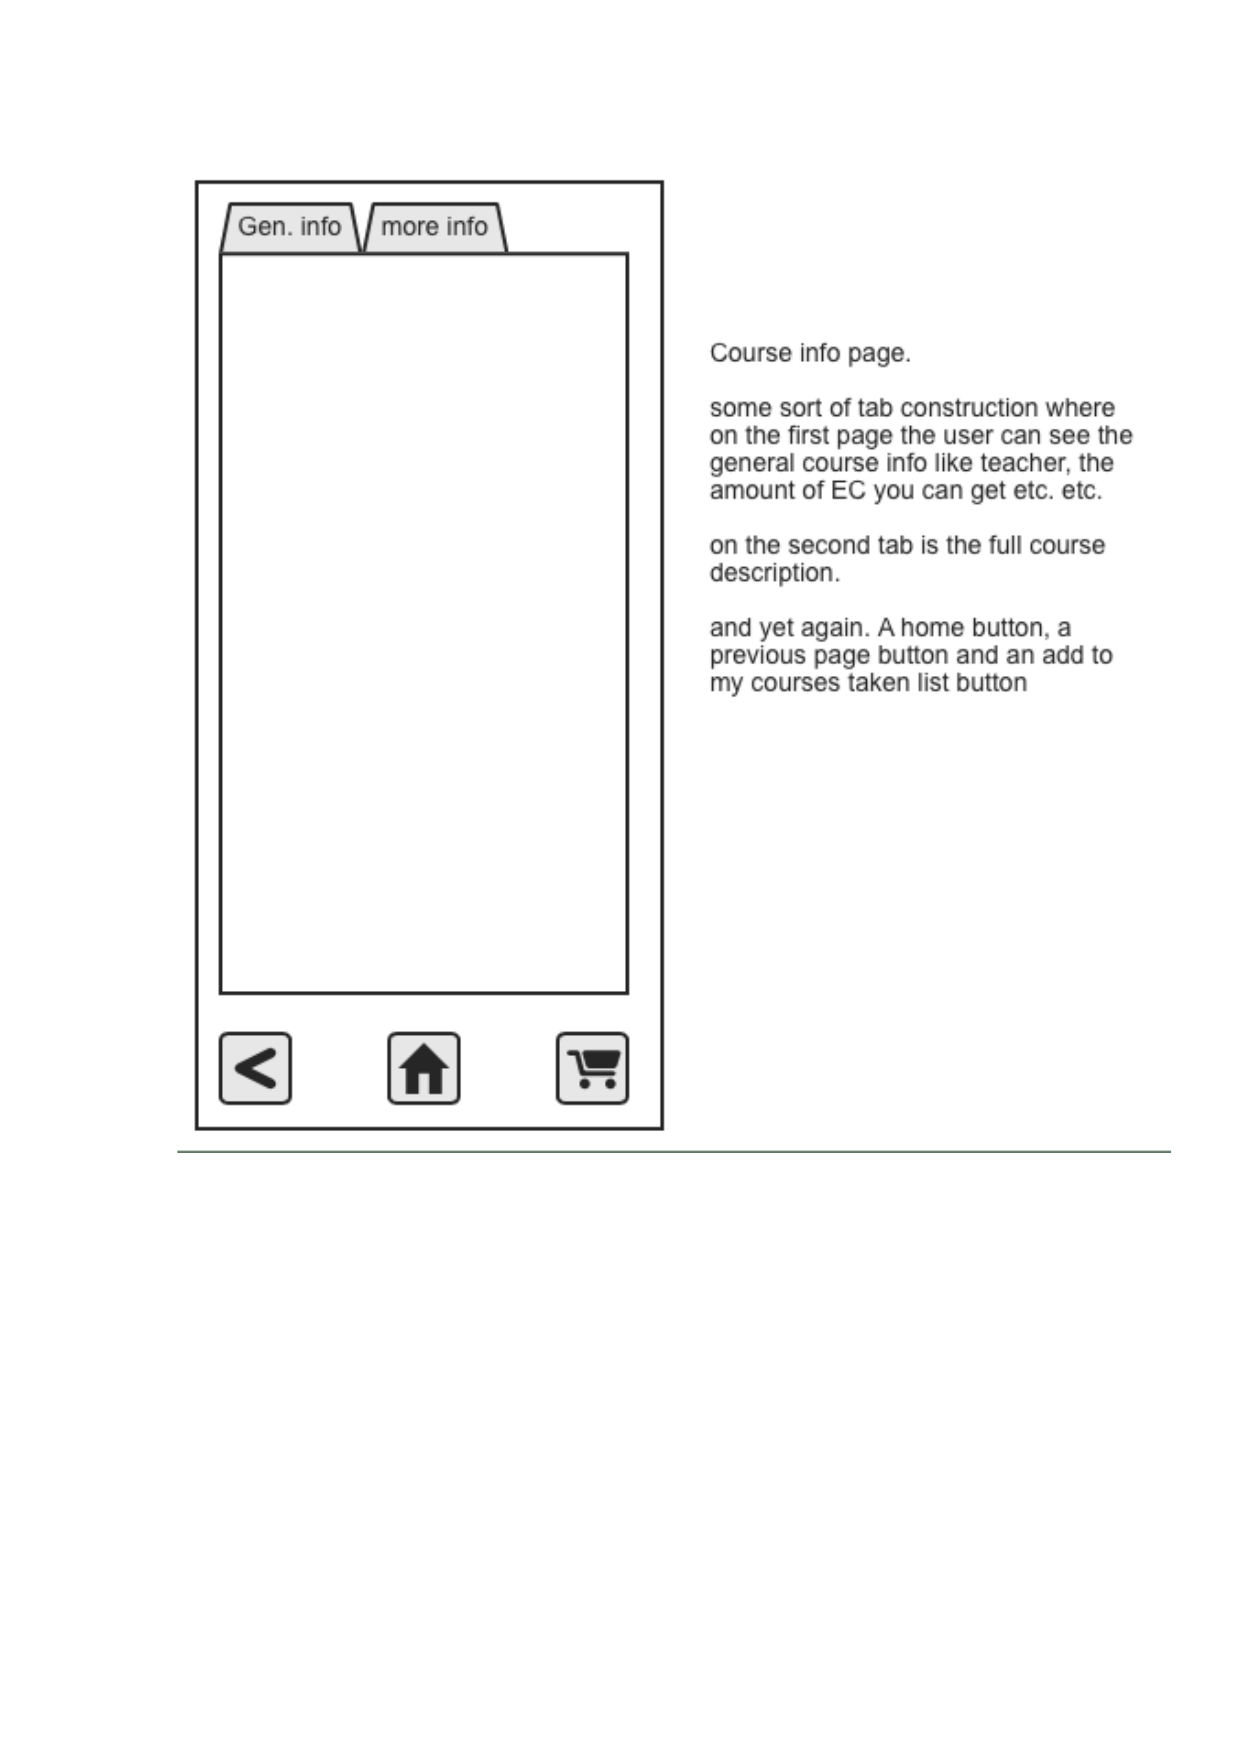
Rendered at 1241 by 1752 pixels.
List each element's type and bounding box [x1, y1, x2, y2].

picture [177, 177, 1172, 1153]
